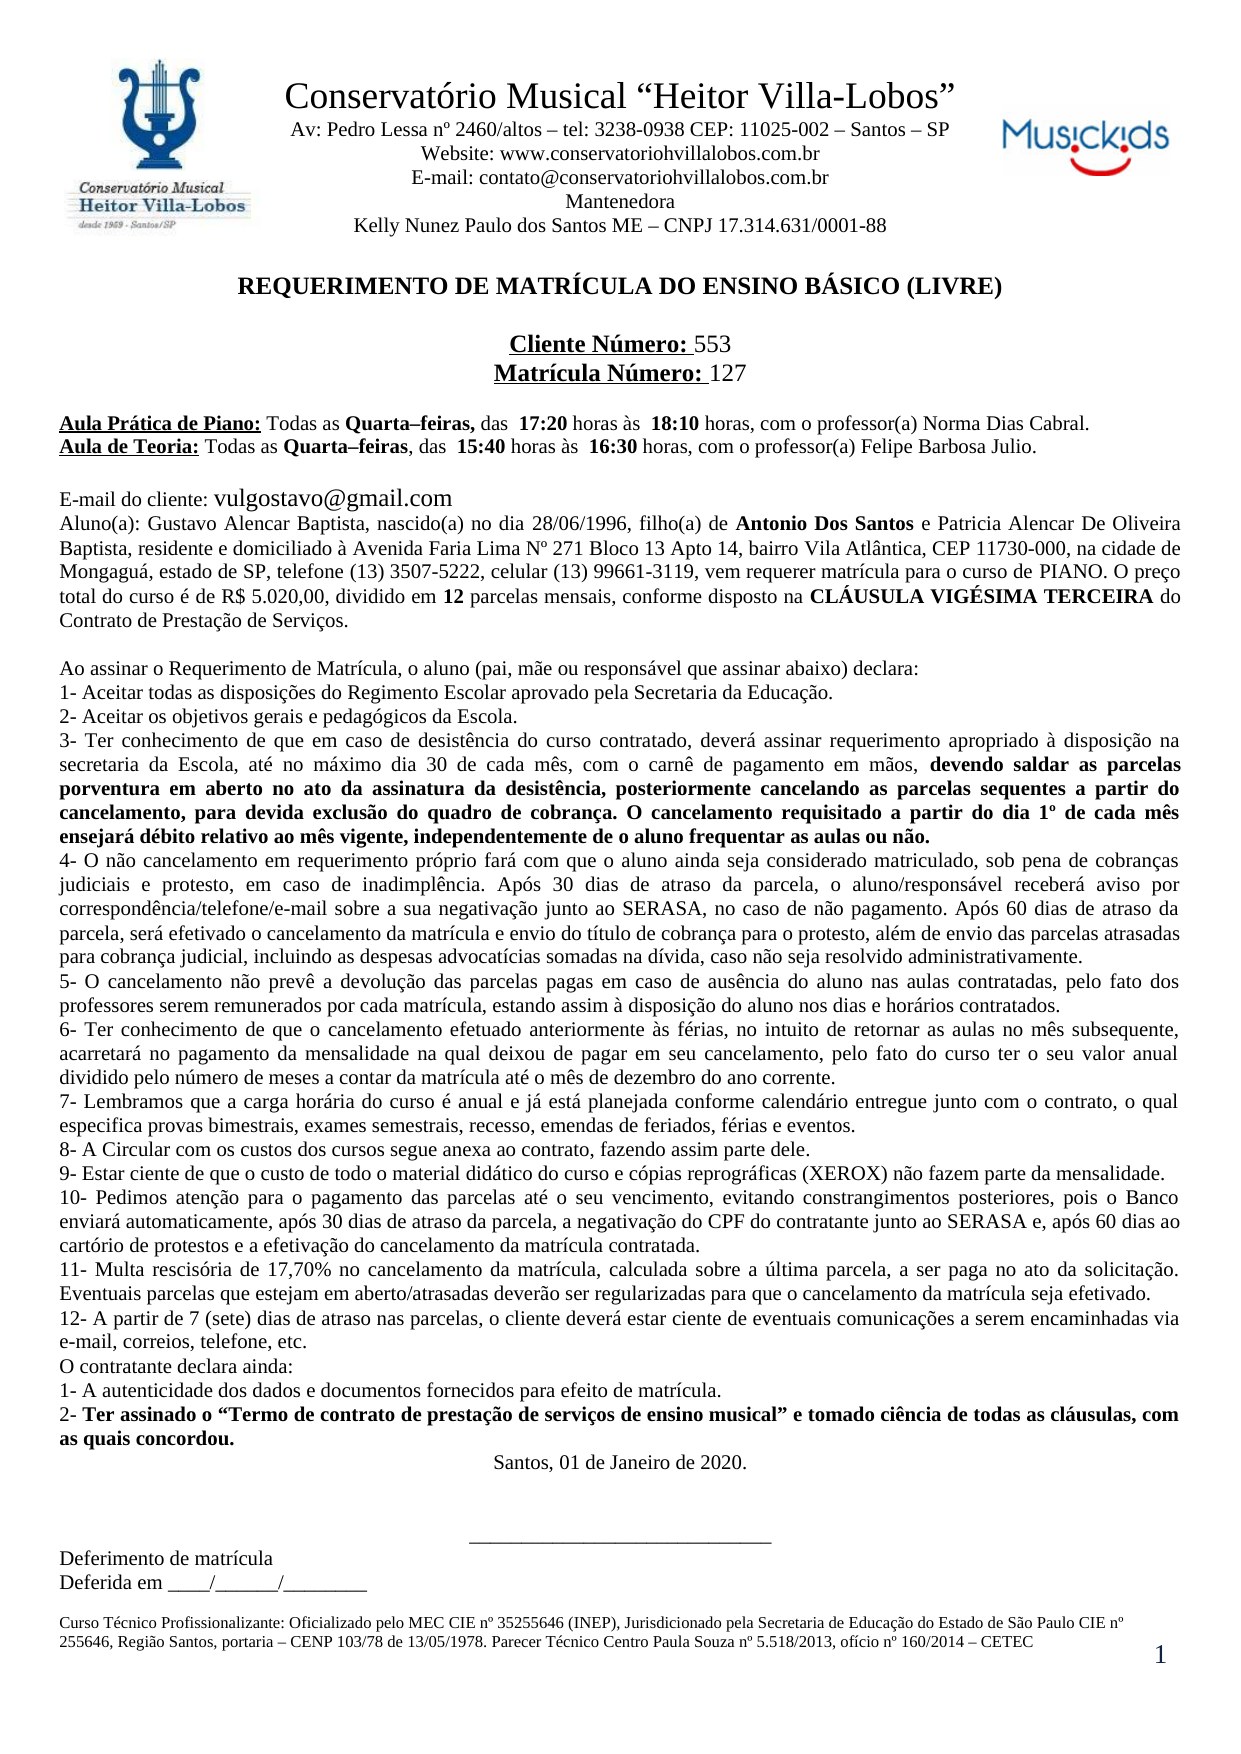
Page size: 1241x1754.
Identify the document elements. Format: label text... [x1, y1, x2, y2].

text 1- A autenticidade dos dados e documentos fornecidos para efeito de matrícula. [59, 1378, 1181, 1402]
text O contratante declara ainda: [59, 1353, 1181, 1378]
text Cliente Número: 553 [59, 329, 1181, 358]
text 4- O não cancelamento em requerimento próprio fará com que o aluno ainda seja considerado matriculado, sob pena de cobranças judiciais e protesto, em caso de inadimplência. Após 30 dias de atraso da parcela, o aluno/responsável receberá aviso por correspondência/telefone/e-mail sobre a sua negativação junto ao SERASA, no caso de não pagamento. Após 60 dias de atraso da parcela, será efetivado o cancelamento da matrícula e envio do título de cobrança para o protesto, além de envio das parcelas atrasadas para cobrança judicial, incluindo as despesas advocatícias somadas na dívida, caso não seja resolvido administrativamente. [59, 848, 1181, 968]
text E-mail do cliente: vulgostavo@gmail.com [59, 483, 1181, 511]
text _____________________________ [59, 1522, 1181, 1546]
text Santos, 01 de Janeiro de 2020. [59, 1450, 1181, 1474]
text 11- Multa rescisória de 17,70% no cancelamento da matrícula, calculada sobre a última parcela, a ser paga no ato da solicitação. Eventuais parcelas que estejam em aberto/atrasadas deverão ser regularizadas para que o cancelamento da matrícula seja efetivado. [59, 1257, 1181, 1305]
text Matrícula Número: 127 [59, 358, 1181, 386]
text 2- Aceitar os objetivos gerais e pedagógicos da Escola. [59, 704, 1181, 728]
text 2- Ter assinado o “Termo de contrato de prestação de serviços de ensino musical” e tomado ciência de todas as cláusulas, com as quais concordou. [59, 1402, 1181, 1450]
text 7- Lembramos que a carga horária do curso é anual e já está planejada conforme calendário entregue junto com o contrato, o qual especifica provas bimestrais, exames semestrais, recesso, emendas de feriados, férias e eventos. [59, 1089, 1181, 1137]
text 10- Pedimos atenção para o pagamento das parcelas até o seu vencimento, evitando constrangimentos posteriores, pois o Banco enviará automaticamente, após 30 dias de atraso da parcela, a negativação do CPF do contratante junto ao SERASA e, após 60 dias ao cartório de protestos e a efetivação do cancelamento da matrícula contratada. [59, 1185, 1181, 1257]
text Aula de Teoria: Todas as Quarta–feiras, das 15:40 horas às 16:30 horas, com o professor(a) Felipe Barbosa Julio. [59, 434, 1181, 458]
text Aula Prática de Piano: Todas as Quarta–feiras, das 17:20 horas às 18:10 horas, com o professor(a) Norma Dias Cabral. [59, 410, 1181, 434]
picture [1001, 103, 1174, 175]
text 8- A Circular com os custos dos cursos segue anexa ao contrato, fazendo assim parte dele. [59, 1137, 1181, 1161]
text REQUERIMENTO DE MATRÍCULA DO ENSINO BÁSICO (LIVRE) [59, 271, 1181, 300]
picture [55, 40, 262, 247]
text Deferida em ____/______/________ [59, 1570, 1181, 1594]
text 12- A partir de 7 (sete) dias de atraso nas parcelas, o cliente deverá estar ciente de eventuais comunicações a serem encaminhadas via e-mail, correios, telefone, etc. [59, 1305, 1181, 1353]
text 6- Ter conhecimento de que o cancelamento efetuado anteriormente às férias, no intuito de retornar as aulas no mês subsequente, acarretará no pagamento da mensalidade na qual deixou de pagar em seu cancelamento, pelo fato do curso ter o seu valor anual dividido pelo número de meses a contar da matrícula até o mês de dezembro do ano corrente. [59, 1017, 1181, 1089]
text 9- Estar ciente de que o custo de todo o material didático do curso e cópias reprográficas (XEROX) não fazem parte da mensalidade. [59, 1161, 1181, 1185]
text Aluno(a): Gustavo Alencar Baptista, nascido(a) no dia 28/06/1996, filho(a) de Antonio Dos Santos e Patricia Alencar De Oliveira Baptista, residente e domiciliado à Avenida Faria Lima Nº 271 Bloco 13 Apto 14, bairro Vila Atlântica, CEP 11730-000, na cidade de Mongaguá, estado de SP, telefone (13) 3507-5222, celular (13) 99661-3119, vem requerer matrícula para o curso de PIANO. O preço total do curso é de R$ 5.020,00, dividido em 12 parcelas mensais, conforme disposto na CLÁUSULA VIGÉSIMA TERCEIRA do Contrato de Prestação de Serviços. [59, 511, 1181, 632]
text Deferimento de matrícula [59, 1546, 1181, 1570]
text Ao assinar o Requerimento de Matrícula, o aluno (pai, mãe ou responsável que assinar abaixo) declara: [59, 656, 1181, 680]
text 1- Aceitar todas as disposições do Regimento Escolar aprovado pela Secretaria da Educação. [59, 680, 1181, 704]
text 3- Ter conhecimento de que em caso de desistência do curso contratado, deverá assinar requerimento apropriado à disposição na secretaria da Escola, até no máximo dia 30 de cada mês, com o carnê de pagamento em mãos, devendo saldar as parcelas porventura em aberto no ato da assinatura da desistência, posteriormente cancelando as parcelas sequentes a partir do cancelamento, para devida exclusão do quadro de cobrança. O cancelamento requisitado a partir do dia 1º de cada mês ensejará débito relativo ao mês vigente, independentemente de o aluno frequentar as aulas ou não. [59, 728, 1181, 848]
text 5- O cancelamento não prevê a devolução das parcelas pagas em caso de ausência do aluno nas aulas contratadas, pelo fato dos professores serem remunerados por cada matrícula, estando assim à disposição do aluno nos dias e horários contratados. [59, 968, 1181, 1017]
